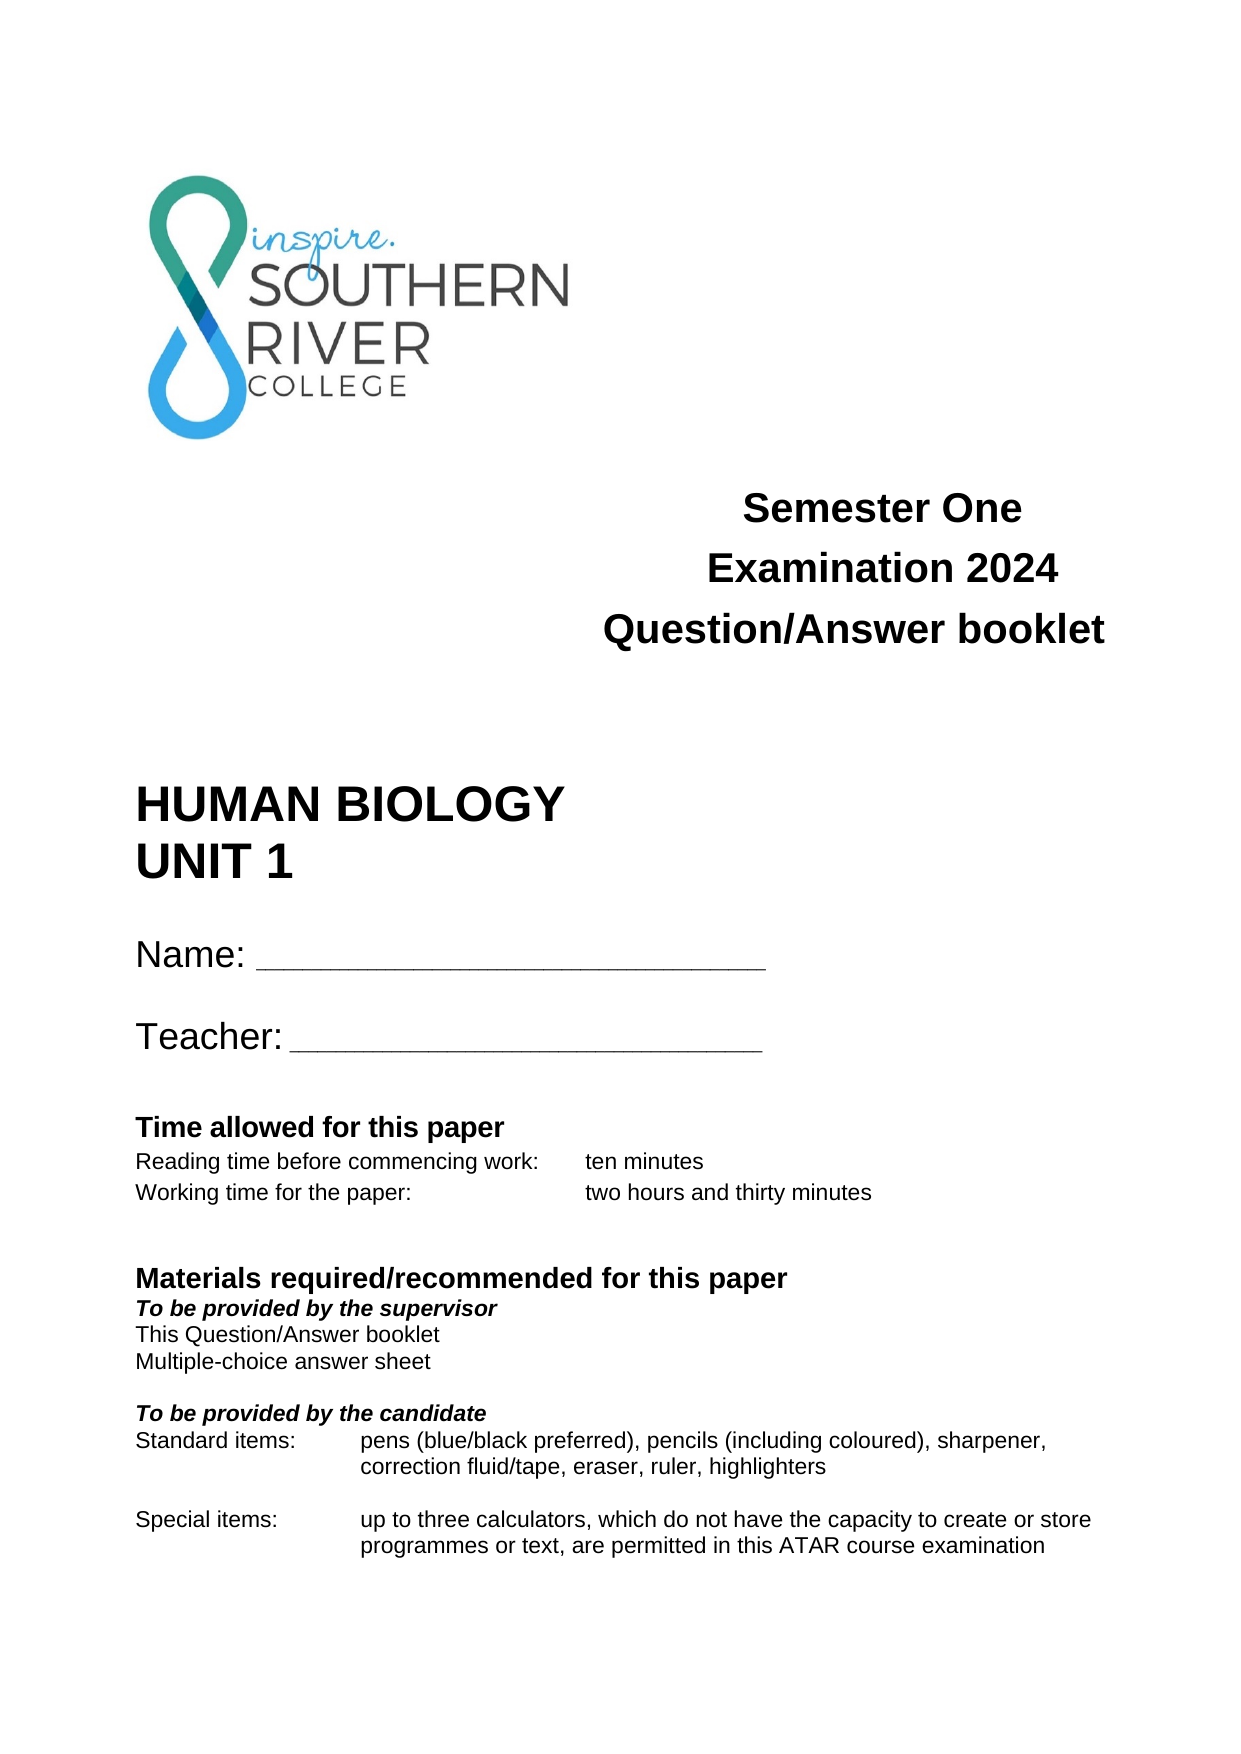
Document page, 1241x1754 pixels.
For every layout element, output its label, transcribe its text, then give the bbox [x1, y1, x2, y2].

text Question/Answer booklet [135, 604, 1105, 652]
text Standard items: pens (blue/black preferred), pencils (including coloured), sharpener, correction fluid/tape, eraser, ruler, highlighters [135, 1427, 1105, 1479]
text Semester One [585, 181, 1105, 531]
text Special items: up to three calculators, which do not have the capacity to create or store programmes or text, are permitted in this ATAR course examination [135, 1506, 1105, 1558]
text Teacher: ___________________________________________________ [135, 1014, 1105, 1057]
text Examination 2024 [585, 544, 1105, 592]
picture [135, 168, 573, 441]
text To be provided by the supervisor [135, 1295, 1105, 1321]
text Time allowed for this paper [135, 1110, 1105, 1143]
text Multiple-choice answer sheet [135, 1348, 1105, 1374]
text Reading time before commencing work: ten minutes [135, 1148, 1105, 1175]
text Name: _______________________________________________________ [135, 932, 1105, 976]
text UNIT 1 [135, 832, 1105, 889]
text Working time for the paper: two hours and thirty minutes [135, 1178, 1105, 1205]
text This Question/Answer booklet [135, 1321, 1105, 1348]
text HUMAN BIOLOGY [135, 774, 1105, 832]
text To be provided by the candidate [135, 1400, 1105, 1427]
text Materials required/recommended for this paper [135, 1261, 1105, 1295]
